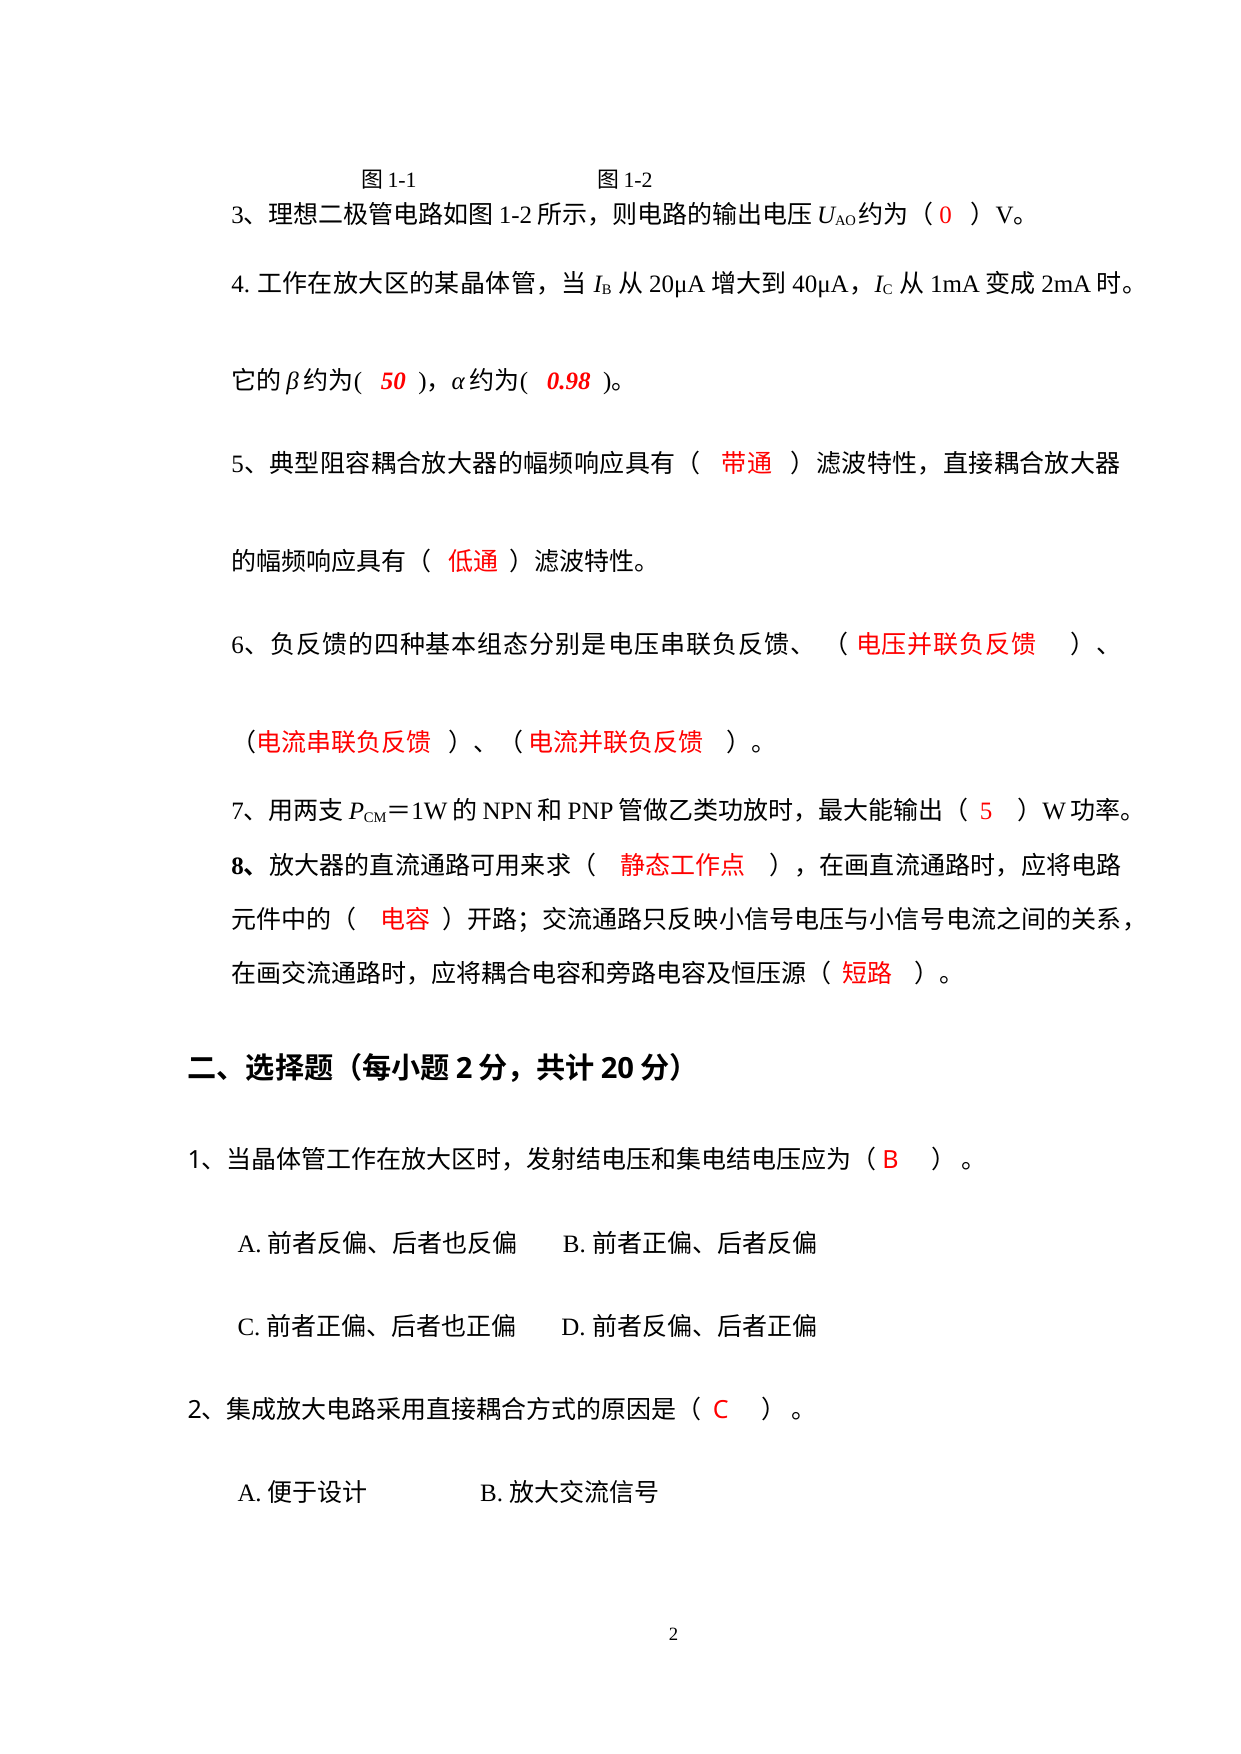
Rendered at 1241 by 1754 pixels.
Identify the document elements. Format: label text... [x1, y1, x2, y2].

text 2、集成放大电路采用直接耦合方式的原因是（ C ） 。 [187, 1375, 1122, 1440]
list 7、用两支PCM＝1W的NPN和PNP管做乙类功放时，最大能输出（ 5 ）W功率。 [231, 791, 1122, 827]
text 图1-1 图1-2 [187, 162, 1122, 194]
text 1、当晶体管工作在放大区时，发射结电压和集电结电压应为（ B ） 。 [187, 1126, 1122, 1191]
text A. 前者反偏、后者也反偏 B. 前者正偏、后者反偏 [187, 1209, 1122, 1274]
list 6、负反馈的四种基本组态分别是电压串联负反馈、 （ 电压并联负反馈 ）、（电流串联负反馈 ）、（ 电流并联负反馈 ）。 [231, 610, 1122, 773]
list 8、放大器的直流通路可用来求（ 静态工作点 ），在画直流通路时，应将电路元件中的（ 电容 ）开路；交流通路只反映小信号电压与小信号电流之间的关系，在画交流通路时，应将耦合电容和旁路电容及恒压源（ 短路 ）。 [231, 845, 1122, 990]
text A. 便于设计 B. 放大交流信号 [187, 1458, 1122, 1523]
text 3、理想二极管电路如图1-2所示，则电路的输出电压UAO约为（ 0 ）V。 [231, 194, 1122, 231]
text 4. 工作在放大区的某晶体管，当 IB 从20μA增大到40μA，IC 从1mA变成2mA时。它的β约为( 50 )，α约为( 0.98 )。 [231, 249, 1122, 411]
text 二、选择题（每小题2分，共计20分） [187, 1033, 1122, 1098]
text C. 前者正偏、后者也正偏 D. 前者反偏、后者正偏 [187, 1292, 1122, 1357]
list 5、典型阻容耦合放大器的幅频响应具有（ 带通 ）滤波特性，直接耦合放大器的幅频响应具有（ 低通 ）滤波特性。 [231, 429, 1122, 592]
